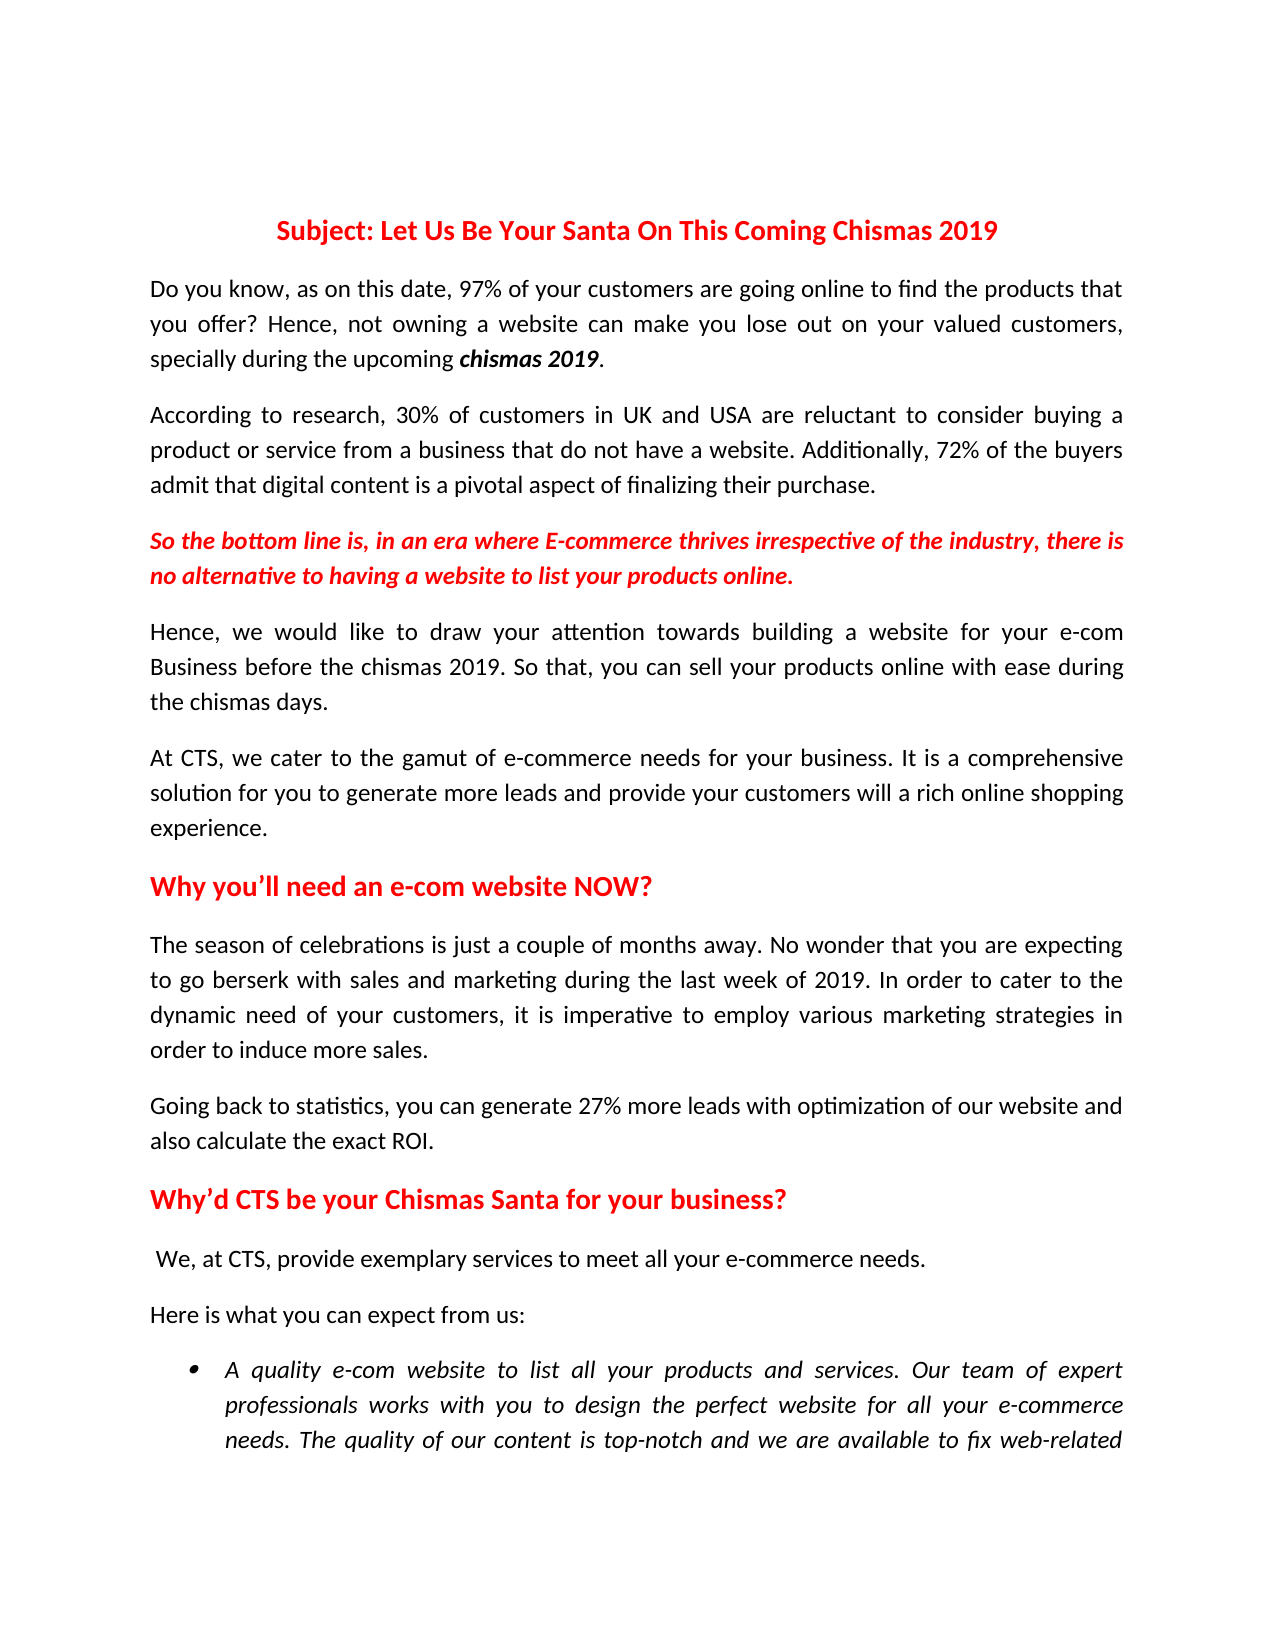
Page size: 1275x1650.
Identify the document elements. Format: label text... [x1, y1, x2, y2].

text Why’d CTS be your Chismas Santa for your business? [150, 1181, 1125, 1217]
text Hence, we would like to draw your attention towards building a website for your e-com Business before the chismas 2019. So that, you can sell your products online with ease during the chismas days. [150, 616, 1125, 717]
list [187, 1354, 1125, 1455]
text We, at CTS, provide exemplary services to meet all your e-commerce needs. [150, 1243, 1125, 1273]
text Subject: Let Us Be Your Santa On This Coming Chismas 2019 [150, 212, 1125, 247]
text Going back to statistics, you can generate 27% more leads with optimization of our website and also calculate the exact ROI. [150, 1090, 1125, 1156]
text At CTS, we cater to the gamut of e-commerce needs for your business. It is a comprehensive solution for you to generate more leads and provide your customers will a rich online shopping experience. [150, 742, 1125, 842]
text Why you’ll need an e-com website NOW? [150, 868, 1125, 903]
text Here is what you can expect from us: [150, 1299, 1125, 1329]
text The season of celebrations is just a couple of months away. No wonder that you are expecting to go berserk with sales and marketing during the last week of 2019. In order to cater to the dynamic need of your customers, it is imperative to employ various marketing strategies in order to induce more sales. [150, 929, 1125, 1065]
text So the bottom line is, in an era where E-commerce thrives irrespective of the industry, there is no alternative to having a website to list your products online. [150, 525, 1125, 591]
text Do you know, as on this date, 97% of your customers are going online to find the products that you offer? Hence, not owning a website can make you lose out on your valued customers, specially during the upcoming chismas 2019. [150, 273, 1125, 374]
text According to research, 30% of customers in UK and USA are reluctant to consider buying a product or service from a business that do not have a website. Additionally, 72% of the buyers admit that digital content is a pivotal aspect of finalizing their purchase. [150, 399, 1125, 500]
